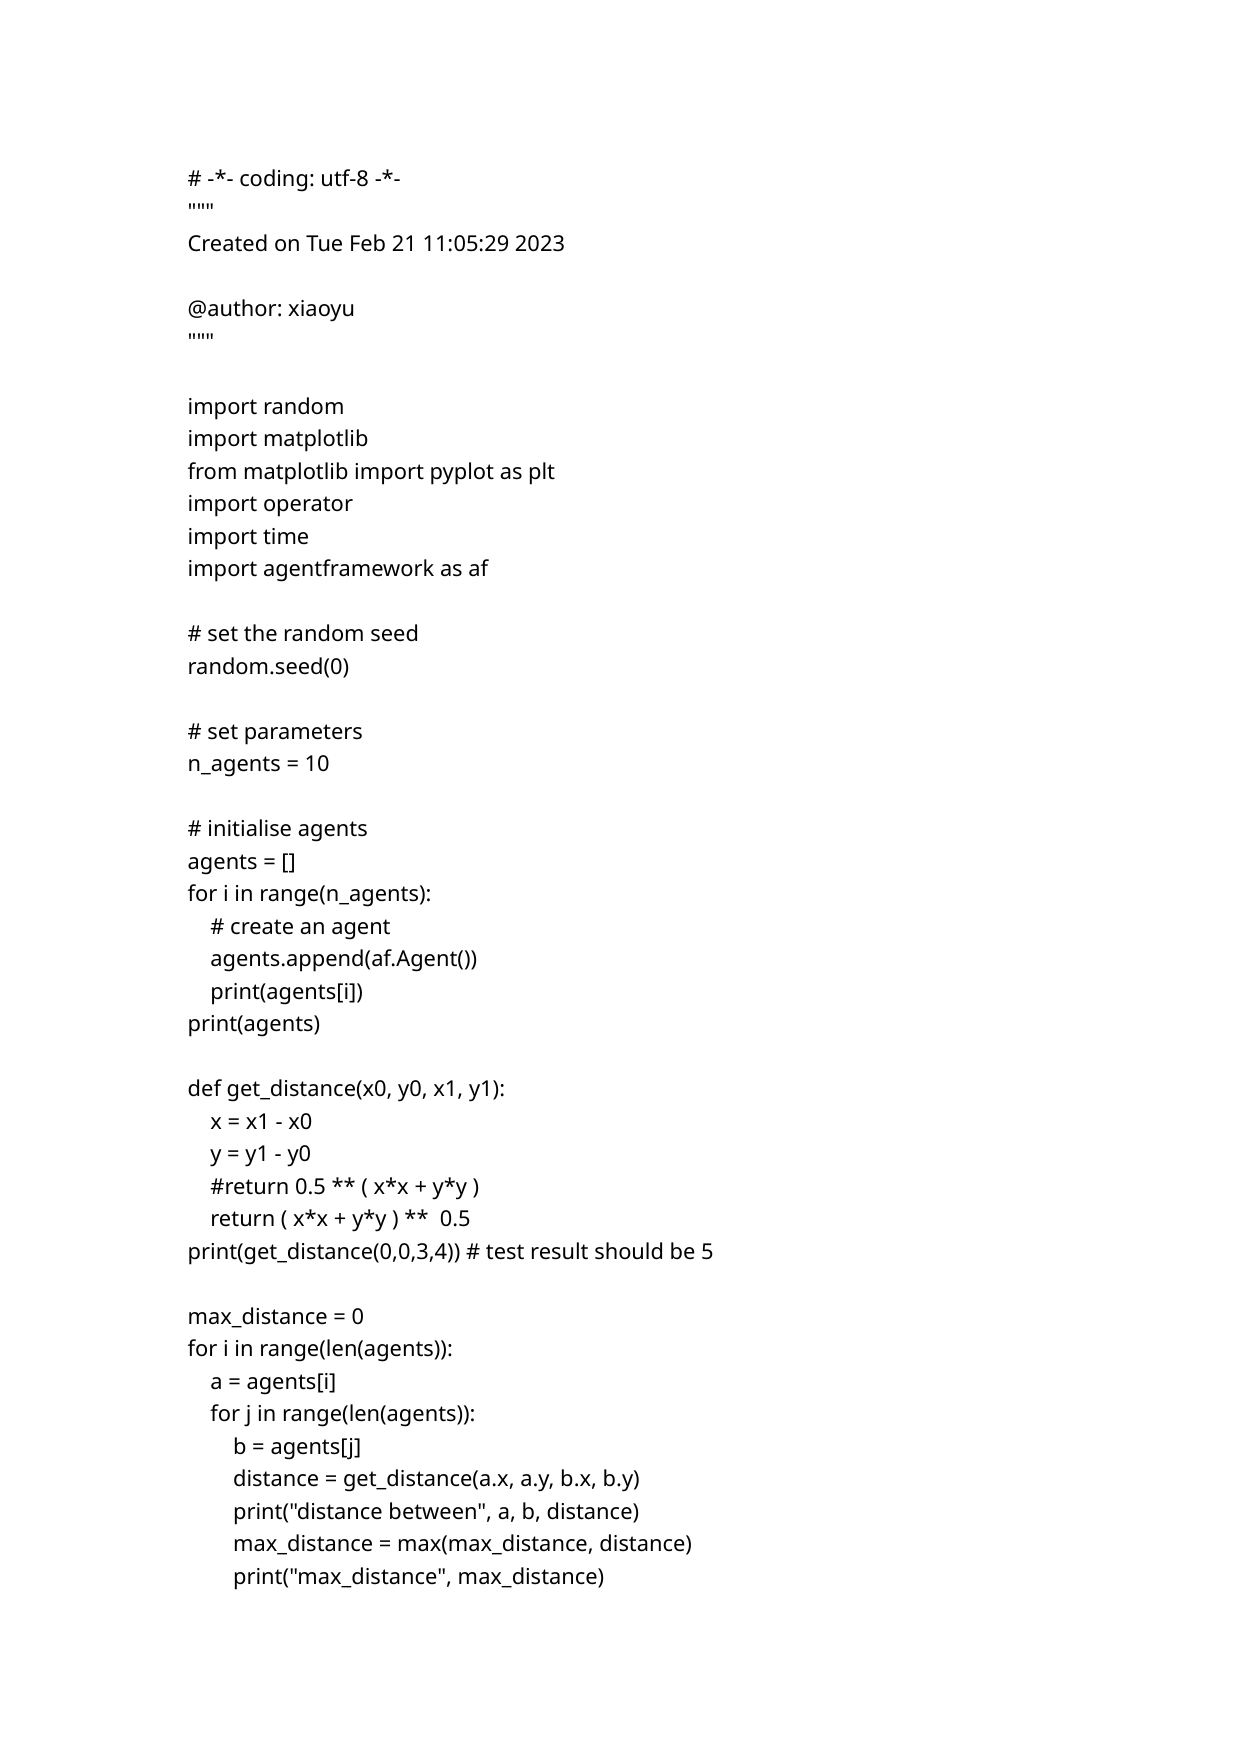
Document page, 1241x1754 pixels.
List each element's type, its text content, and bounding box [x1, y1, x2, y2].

text y = y1 - y0 [187, 1137, 1053, 1169]
text b = agents[j] [187, 1429, 1053, 1462]
text print(agents[i]) [187, 974, 1053, 1007]
text import matplotlib [187, 422, 1053, 454]
text print(agents) [187, 1007, 1053, 1039]
text agents.append(af.Agent()) [187, 942, 1053, 974]
text for j in range(len(agents)): [187, 1397, 1053, 1429]
text # create an agent [187, 909, 1053, 942]
text for i in range(n_agents): [187, 877, 1053, 909]
text import operator [187, 487, 1053, 519]
text # set parameters [187, 714, 1053, 747]
text # -*- coding: utf-8 -*- [187, 162, 1053, 194]
text x = x1 - x0 [187, 1104, 1053, 1137]
text a = agents[i] [187, 1364, 1053, 1397]
text n_agents = 10 [187, 747, 1053, 779]
text def get_distance(x0, y0, x1, y1): [187, 1072, 1053, 1104]
text max_distance = 0 [187, 1299, 1053, 1332]
text agents = [] [187, 844, 1053, 877]
text @author: xiaoyu [187, 292, 1053, 324]
text """ [187, 194, 1053, 227]
text for i in range(len(agents)): [187, 1332, 1053, 1364]
text # initialise agents [187, 812, 1053, 844]
text #return 0.5 ** ( x*x + y*y ) [187, 1169, 1053, 1202]
text import time [187, 519, 1053, 552]
text Created on Tue Feb 21 11:05:29 2023 [187, 227, 1053, 259]
text # set the random seed [187, 617, 1053, 649]
text max_distance = max(max_distance, distance) [187, 1527, 1053, 1559]
text print("max_distance", max_distance) [187, 1559, 1053, 1592]
text from matplotlib import pyplot as plt [187, 454, 1053, 487]
text """ [187, 324, 1053, 357]
text distance = get_distance(a.x, a.y, b.x, b.y) [187, 1462, 1053, 1494]
text import random [187, 389, 1053, 422]
text import agentframework as af [187, 552, 1053, 584]
text print("distance between", a, b, distance) [187, 1494, 1053, 1527]
text return ( x*x + y*y ) ** 0.5 [187, 1202, 1053, 1234]
text print(get_distance(0,0,3,4)) # test result should be 5 [187, 1234, 1053, 1267]
text random.seed(0) [187, 649, 1053, 682]
